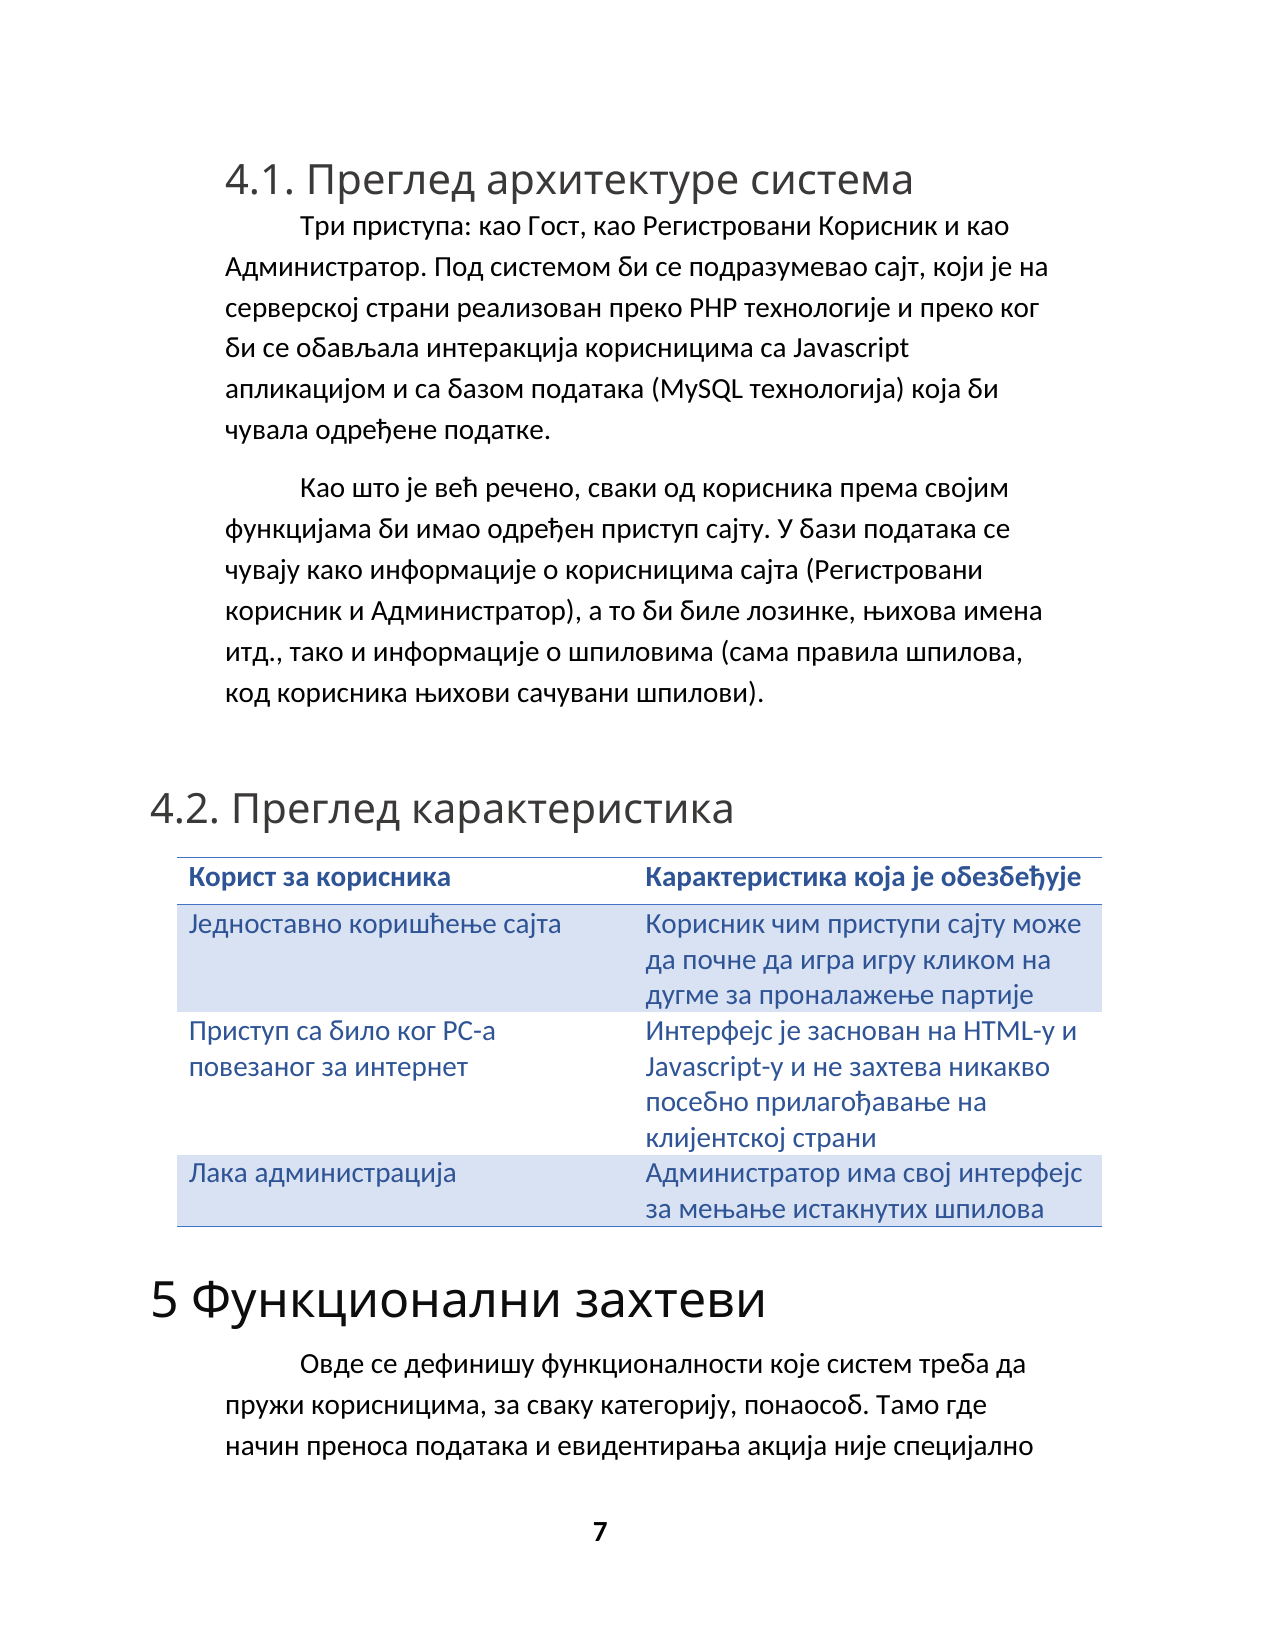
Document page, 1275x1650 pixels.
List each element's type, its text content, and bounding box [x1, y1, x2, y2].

text Као што је већ речено, сваки од корисника према својим функцијама би имао одређен приступ сајту. У бази података се чувају како информације о корисницима сајта (Регистровани корисник и Администратор), а то би биле лозинке, њихова имена итд., тако и информације о шпиловима (сама правила шпилова, код корисника њихови сачувани шпилови). [225, 469, 1050, 709]
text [225, 1345, 1050, 1462]
table_cell Интерфејс је заснован на HTML-у и Javascript-у и не захтева никакво посебно прилагођавање на клијентској страни [634, 1012, 1102, 1154]
subtitle 5 Функционални захтеви [150, 873, 1050, 1332]
table_cell Приступ са било ког РС-а повезаног за интернет [177, 1012, 634, 1154]
table_header Корист за корисника [177, 858, 634, 904]
subtitle 4.2. Преглед карактеристика [150, 779, 1050, 835]
subtitle 4.1. Преглед архитектуре система [225, 150, 1050, 207]
text Три приступа: као Гост, као Регистровани Корисник и као Администратор. Под системом би се подразумевао сајт, који је на серверској страни реализован преко PHP технологије и преко ког би се обављала интеракција корисницима са Јаvascript апликацијом и са базом података (MySQL технологија) која би чувала одређене податке. [225, 207, 1050, 447]
table_cell Администратор има свој интерфејс за мењање истакнутих шпилова [634, 1155, 1102, 1226]
table_header Карактеристика која је обезбеђује [634, 858, 1102, 904]
table_cell Лака администрација [177, 1155, 634, 1226]
table_cell Корисник чим приступи сајту може да почне да игра игру кликом на дугме за проналажење партије [634, 905, 1102, 1012]
table_cell Једноставно коришћење сајта [177, 905, 634, 1012]
